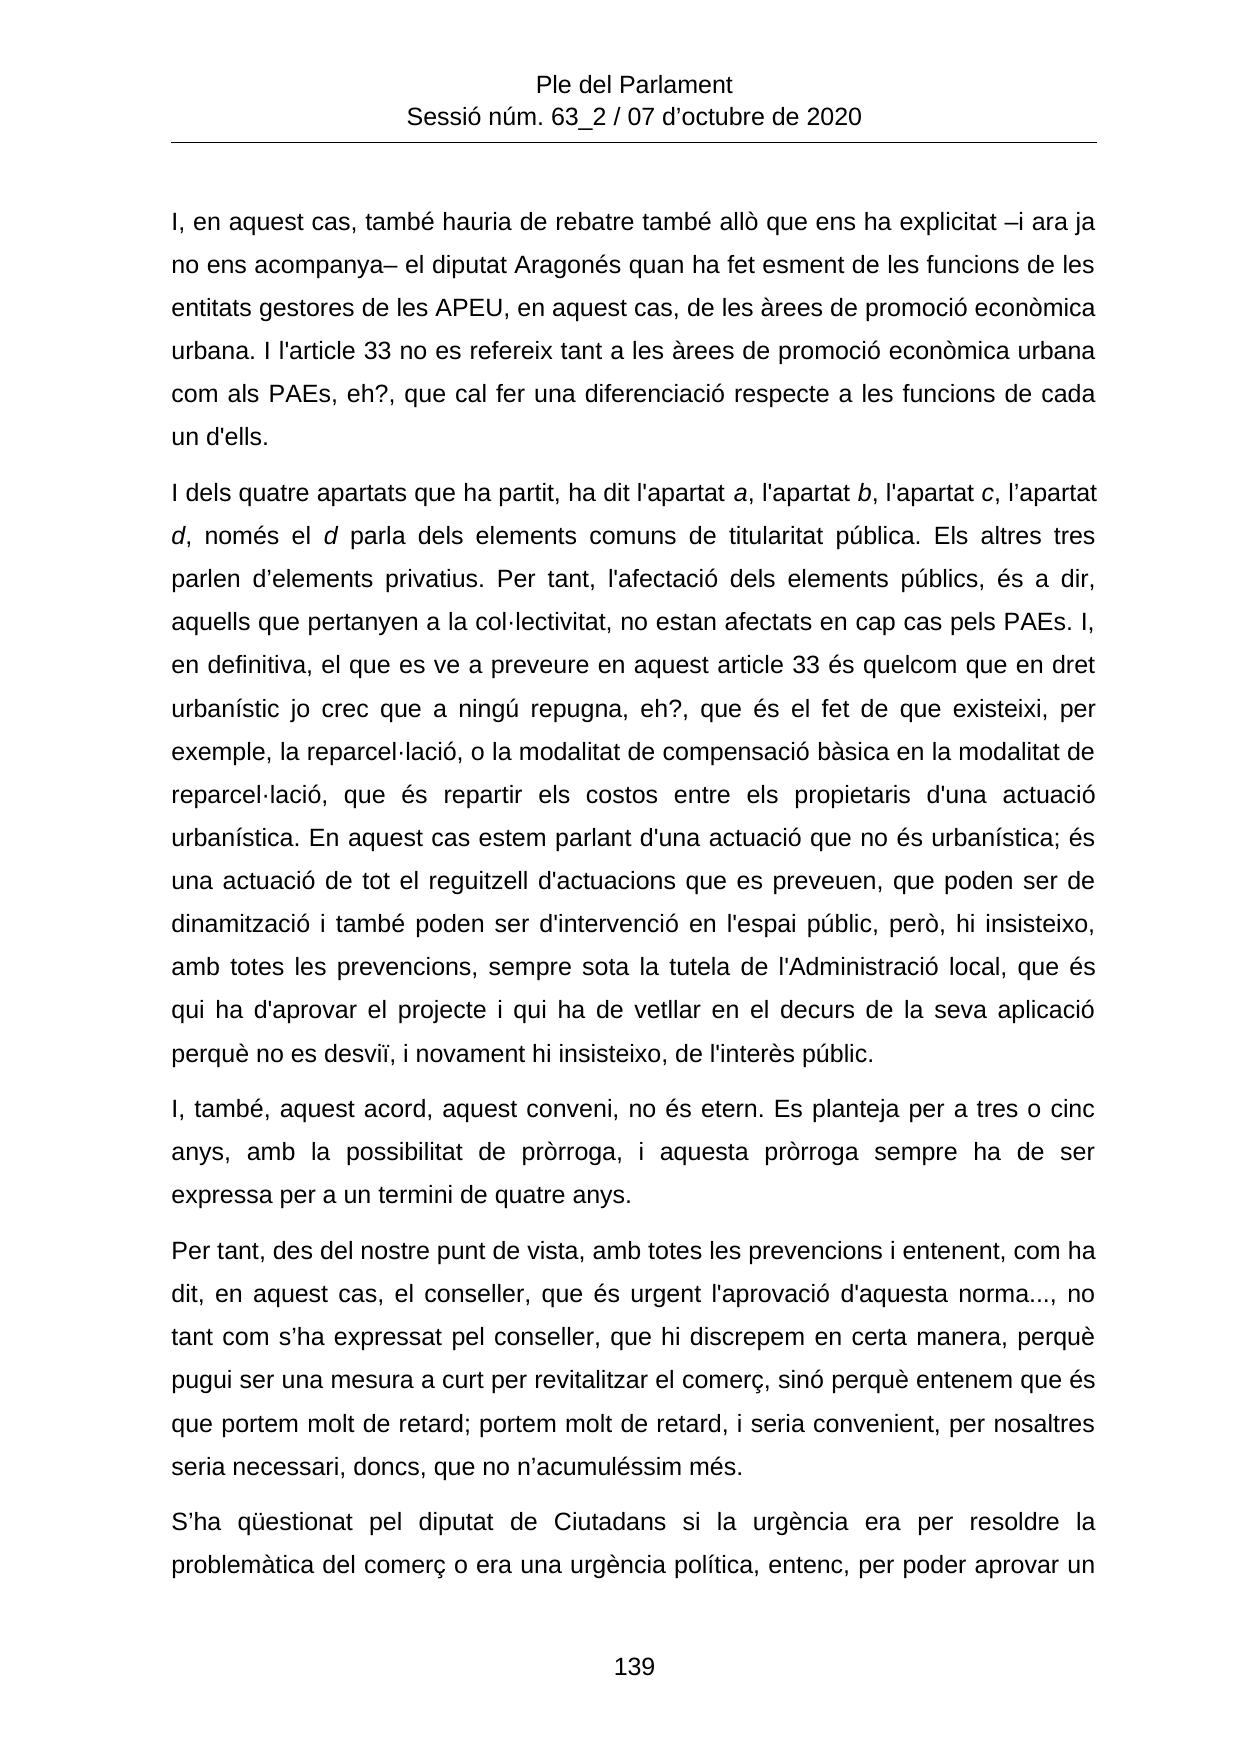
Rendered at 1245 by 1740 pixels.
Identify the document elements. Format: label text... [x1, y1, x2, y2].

text I dels quatre apartats que ha partit, ha dit l'apartat a, l'apartat b, l'apartat c, l’apartat d, només el d parla dels elements comuns de titularitat pública. Els altres tres parlen d’elements privatius. Per tant, l'afectació dels elements públics, és a dir, aquells que pertanyen a la col·lectivitat, no estan afectats en cap cas pels PAEs. I, en definitiva, el que es ve a preveure en aquest article 33 és quelcom que en dret urbanístic jo crec que a ningú repugna, eh?, que és el fet de que existeixi, per exemple, la reparcel·lació, o la modalitat de compensació bàsica en la modalitat de reparcel·lació, que és repartir els costos entre els propietaris d'una actuació urbanística. En aquest cas estem parlant d'una actuació que no és urbanística; és una actuació de tot el reguitzell d'actuacions que es preveuen, que poden ser de dinamització i també poden ser d'intervenció en l'espai públic, però, hi insisteixo, amb totes les prevencions, sempre sota la tutela de l'Administració local, que és qui ha d'aprovar el projecte i qui ha de vetllar en el decurs de la seva aplicació perquè no es desviï, i novament hi insisteixo, de l'interès públic. [171, 478, 1097, 1067]
text I, també, aquest acord, aquest conveni, no és etern. Es planteja per a tres o cinc anys, amb la possibilitat de pròrroga, i aquesta pròrroga sempre ha de ser expressa per a un termini de quatre anys. [171, 1094, 1097, 1209]
text Per tant, des del nostre punt de vista, amb totes les prevencions i entenent, com ha dit, en aquest cas, el conseller, que és urgent l'aprovació d'aquesta norma..., no tant com s’ha expressat pel conseller, que hi discrepem en certa manera, perquè pugui ser una mesura a curt per revitalitzar el comerç, sinó perquè entenem que és que portem molt de retard; portem molt de retard, i seria convenient, per nosaltres seria necessari, doncs, que no n’acumuléssim més. [171, 1236, 1097, 1481]
text I, en aquest cas, també hauria de rebatre també allò que ens ha explicitat –i ara ja no ens acompanya– el diputat Aragonés quan ha fet esment de les funcions de les entitats gestores de les APEU, en aquest cas, de les àrees de promoció econòmica urbana. I l'article 33 no es refereix tant a les àrees de promoció econòmica urbana com als PAEs, eh?, que cal fer una diferenciació respecte a les funcions de cada un d'ells. [171, 207, 1097, 451]
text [171, 1507, 1097, 1579]
